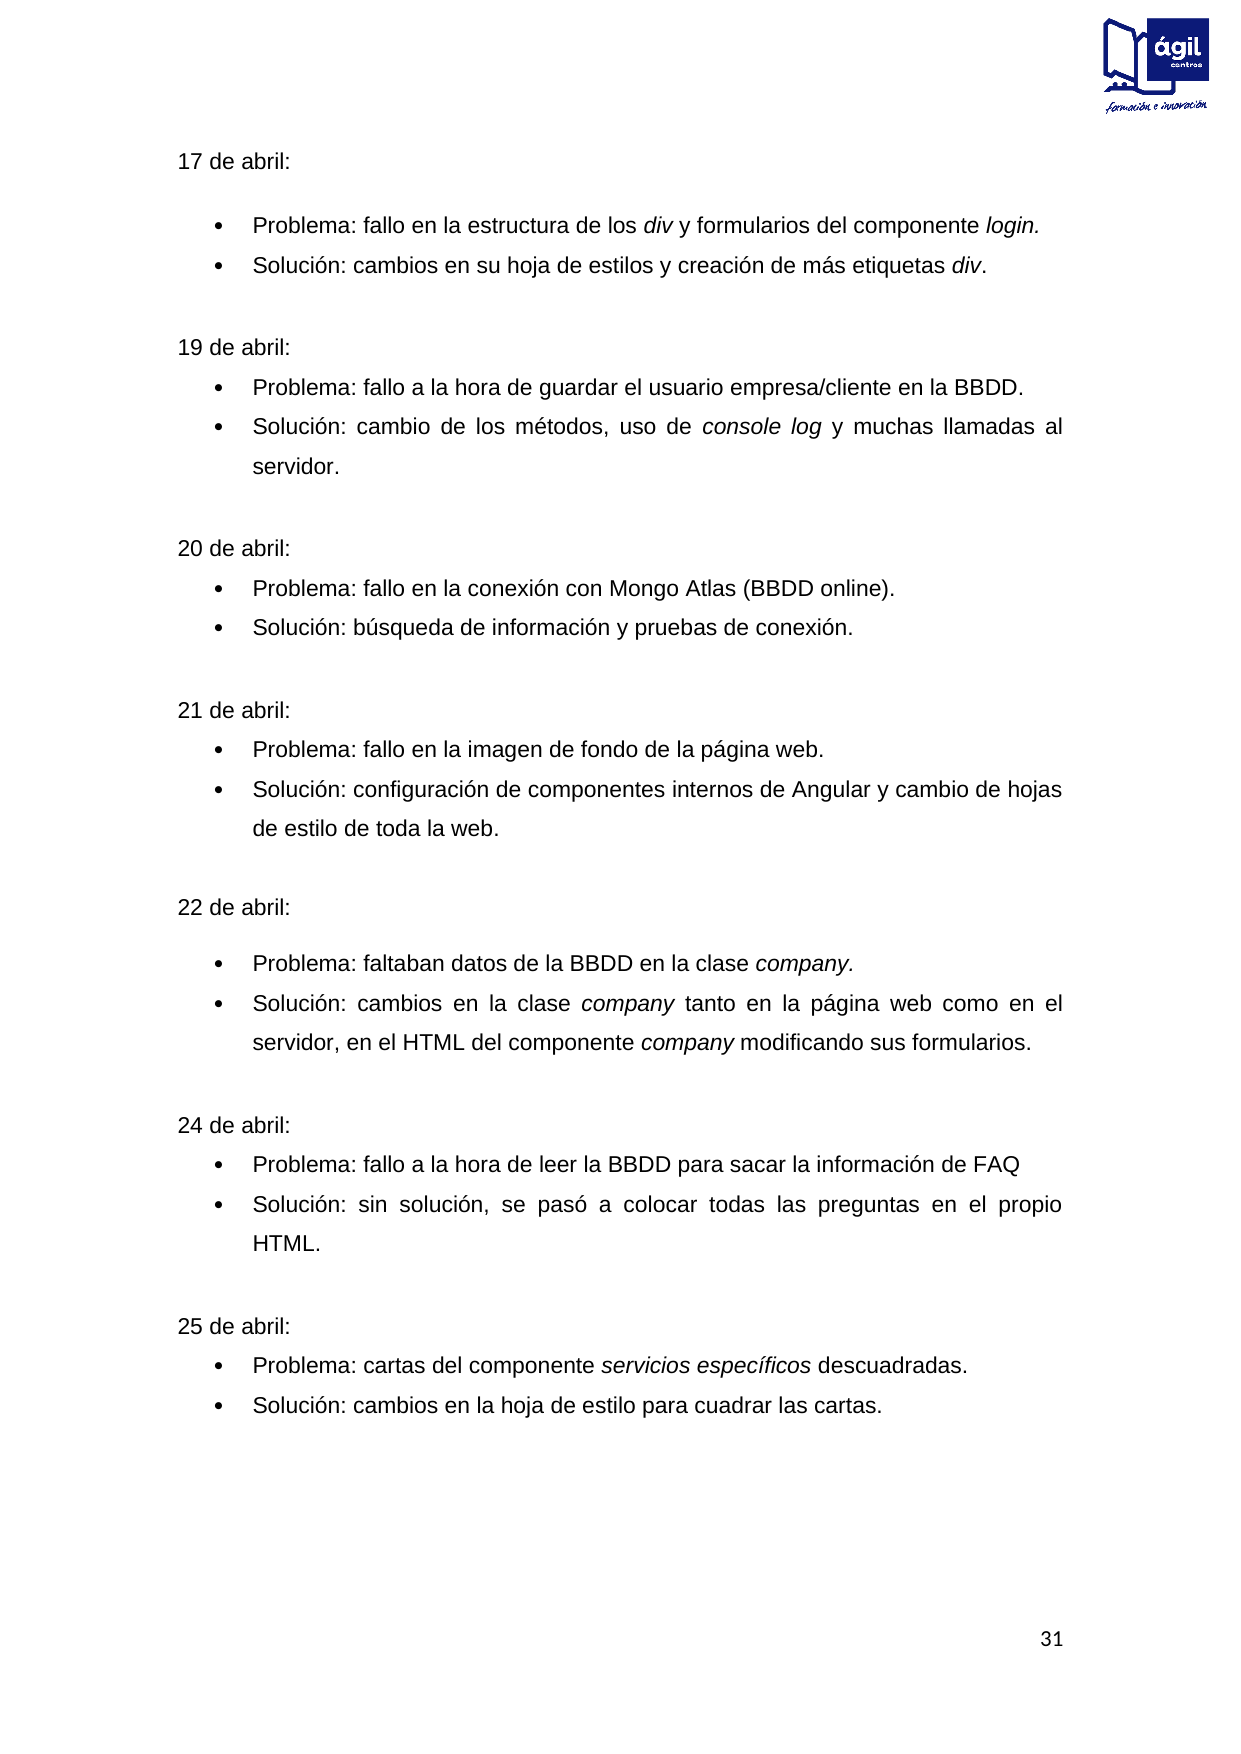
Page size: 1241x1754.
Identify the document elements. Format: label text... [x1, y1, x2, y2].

list Problema: fallo a la hora de guardar el usuario empresa/cliente en la BBDD. [215, 374, 1063, 400]
text 22 de abril: [177, 894, 1063, 921]
text 17 de abril: [177, 148, 1063, 174]
picture [1098, 14, 1214, 118]
list Solución: cambios en la clase company tanto en la página web como en el servidor, en el HTML del componente company modificando sus formularios. [215, 990, 1063, 1056]
list Solución: sin solución, se pasó a colocar todas las preguntas en el propio HTML. [215, 1191, 1063, 1257]
list Solución: búsqueda de información y pruebas de conexión. [215, 614, 1063, 641]
text 25 de abril: [177, 1313, 1063, 1339]
list Problema: cartas del componente servicios específicos descuadradas. [215, 1352, 1063, 1379]
list Problema: faltaban datos de la BBDD en la clase company. [215, 950, 1063, 977]
list Problema: fallo en la conexión con Mongo Atlas (BBDD online). [215, 575, 1063, 601]
list Problema: fallo a la hora de leer la BBDD para sacar la información de FAQ [215, 1151, 1063, 1178]
list Solución: configuración de componentes internos de Angular y cambio de hojas de estilo de toda la web. [215, 776, 1063, 842]
list Problema: fallo en la estructura de los div y formularios del componente login. [215, 212, 1063, 238]
list Solución: cambios en su hoja de estilos y creación de más etiquetas div. [215, 252, 1063, 278]
list Problema: fallo en la imagen de fondo de la página web. [215, 736, 1063, 763]
text 24 de abril: [177, 1112, 1063, 1138]
list Solución: cambio de los métodos, uso de console log y muchas llamadas al servidor. [215, 413, 1063, 479]
text 20 de abril: [177, 535, 1063, 562]
list Solución: cambios en la hoja de estilo para cuadrar las cartas. [215, 1392, 1063, 1418]
text 21 de abril: [177, 697, 1063, 723]
text 19 de abril: [177, 334, 1063, 361]
